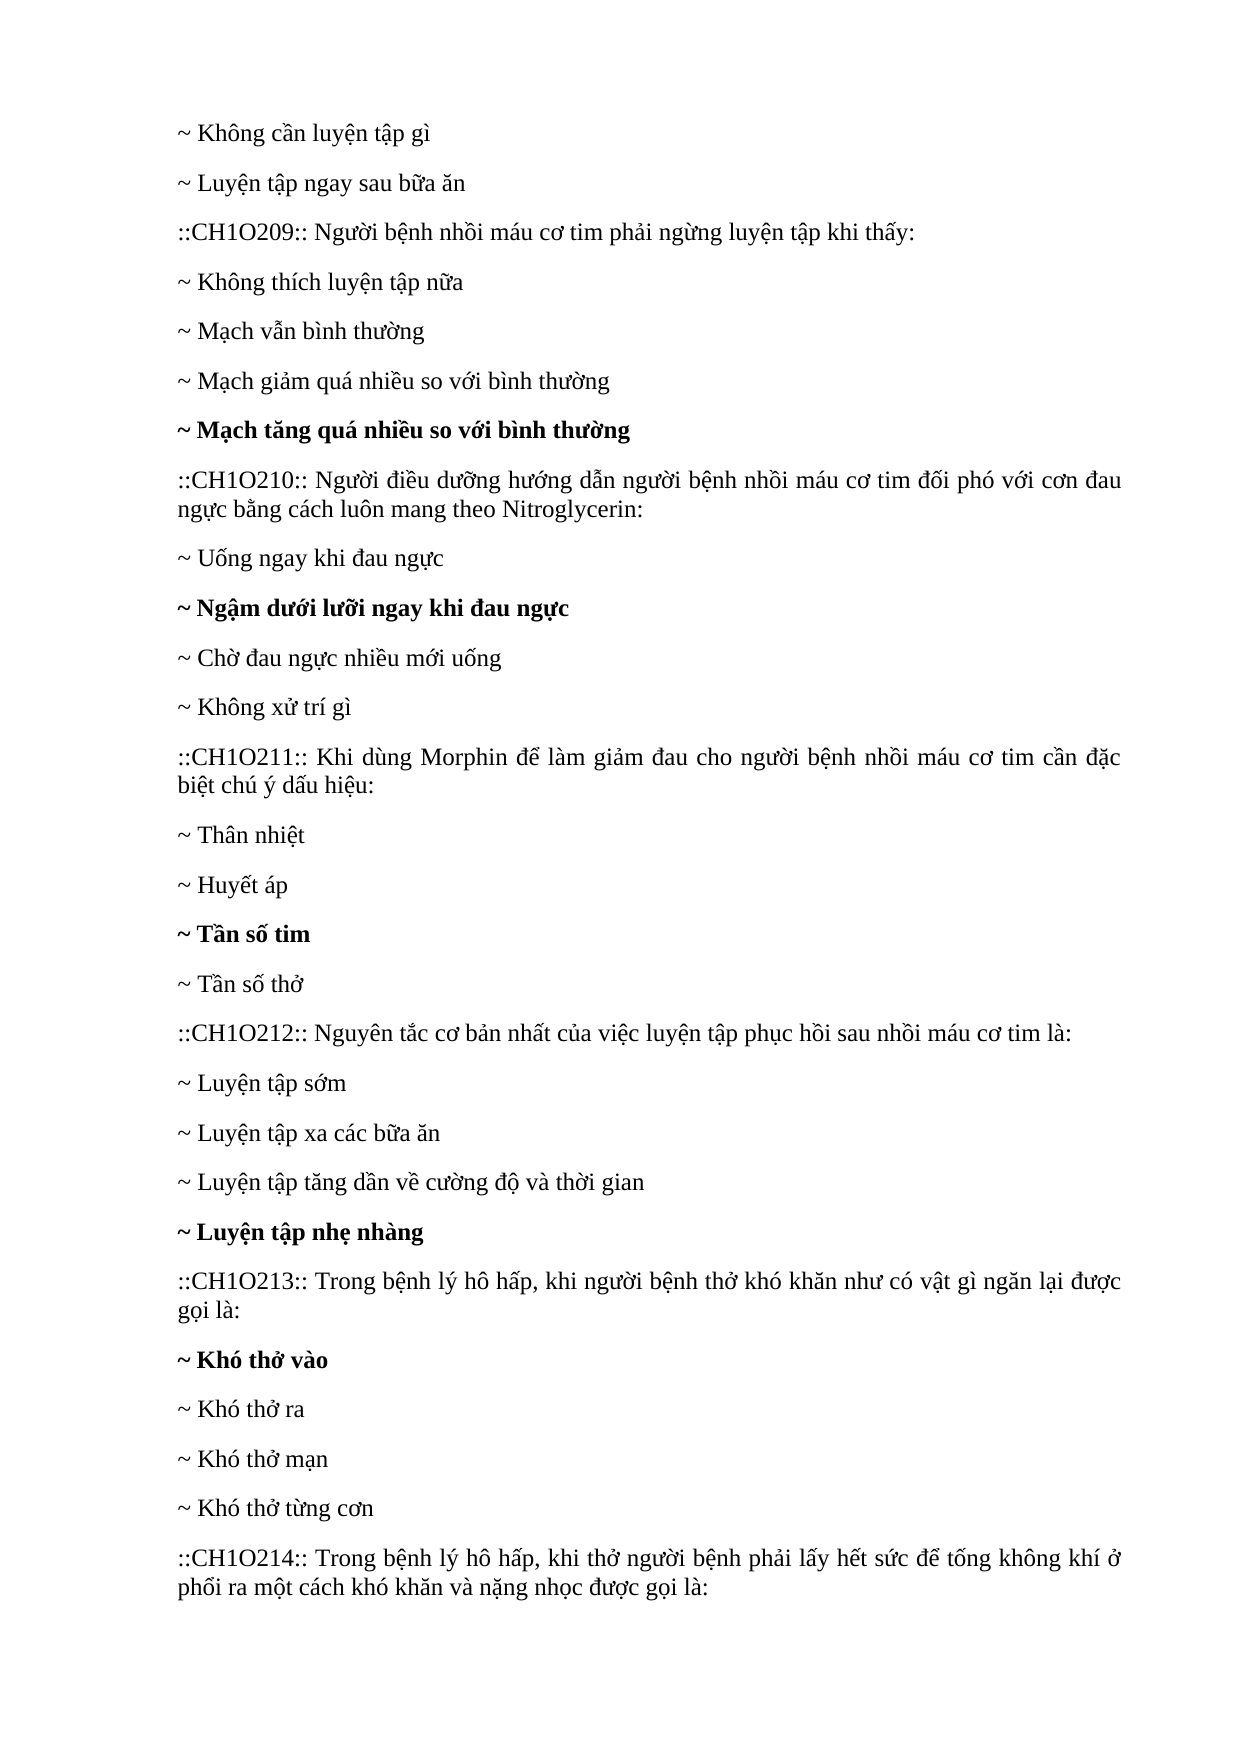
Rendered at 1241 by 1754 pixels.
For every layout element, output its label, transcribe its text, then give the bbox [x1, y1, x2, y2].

text ~ Mạch giảm quá nhiều so với bình thường [177, 366, 1122, 395]
text ::CH1O209:: Người bệnh nhồi máu cơ tim phải ngừng luyện tập khi thấy: [177, 217, 1122, 246]
text ~ Luyện tập xa các bữa ăn [177, 1118, 1122, 1146]
text ~ Khó thở vào [177, 1345, 1122, 1373]
text ~ Tần số thở [177, 969, 1122, 998]
text ::CH1O212:: Nguyên tắc cơ bản nhất của việc luyện tập phục hồi sau nhồi máu cơ tim là: [177, 1018, 1122, 1047]
text ~ Luyện tập sớm [177, 1068, 1122, 1097]
text ~ Khó thở mạn [177, 1444, 1122, 1473]
text ~ Không cần luyện tập gì [177, 118, 1122, 147]
text ~ Ngậm dưới lưỡi ngay khi đau ngực [177, 593, 1122, 622]
text ~ Huyết áp [177, 870, 1122, 898]
text ~ Tần số tim [177, 919, 1122, 948]
text ~ Uống ngay khi đau ngực [177, 543, 1122, 572]
text ::CH1O210:: Người điều dưỡng hướng dẫn người bệnh nhồi máu cơ tim đối phó với cơn đau ngực bằng cách luôn mang theo Nitroglycerin: [177, 465, 1122, 523]
text ~ Luyện tập ngay sau bữa ăn [177, 168, 1122, 196]
text ::CH1O214:: Trong bệnh lý hô hấp, khi thở người bệnh phải lấy hết sức để tống không khí ở phổi ra một cách khó khăn và nặng nhọc được gọi là: [177, 1543, 1122, 1601]
text ::CH1O213:: Trong bệnh lý hô hấp, khi người bệnh thở khó khăn như có vật gì ngăn lại được gọi là: [177, 1266, 1122, 1324]
text ~ Mạch tăng quá nhiều so với bình thường [177, 416, 1122, 444]
text ~ Không xử trí gì [177, 692, 1122, 721]
text ~ Khó thở ra [177, 1394, 1122, 1423]
text ~ Luyện tập tăng dần về cường độ và thời gian [177, 1167, 1122, 1196]
text ~ Không thích luyện tập nữa [177, 267, 1122, 296]
text ::CH1O211:: Khi dùng Morphin để làm giảm đau cho người bệnh nhồi máu cơ tim cần đặc biệt chú ý dấu hiệu: [177, 742, 1122, 799]
text ~ Khó thở từng cơn [177, 1493, 1122, 1522]
text ~ Luyện tập nhẹ nhàng [177, 1217, 1122, 1246]
text ~ Chờ đau ngực nhiều mới uống [177, 643, 1122, 671]
text ~ Mạch vẫn bình thường [177, 316, 1122, 345]
text ~ Thân nhiệt [177, 820, 1122, 849]
